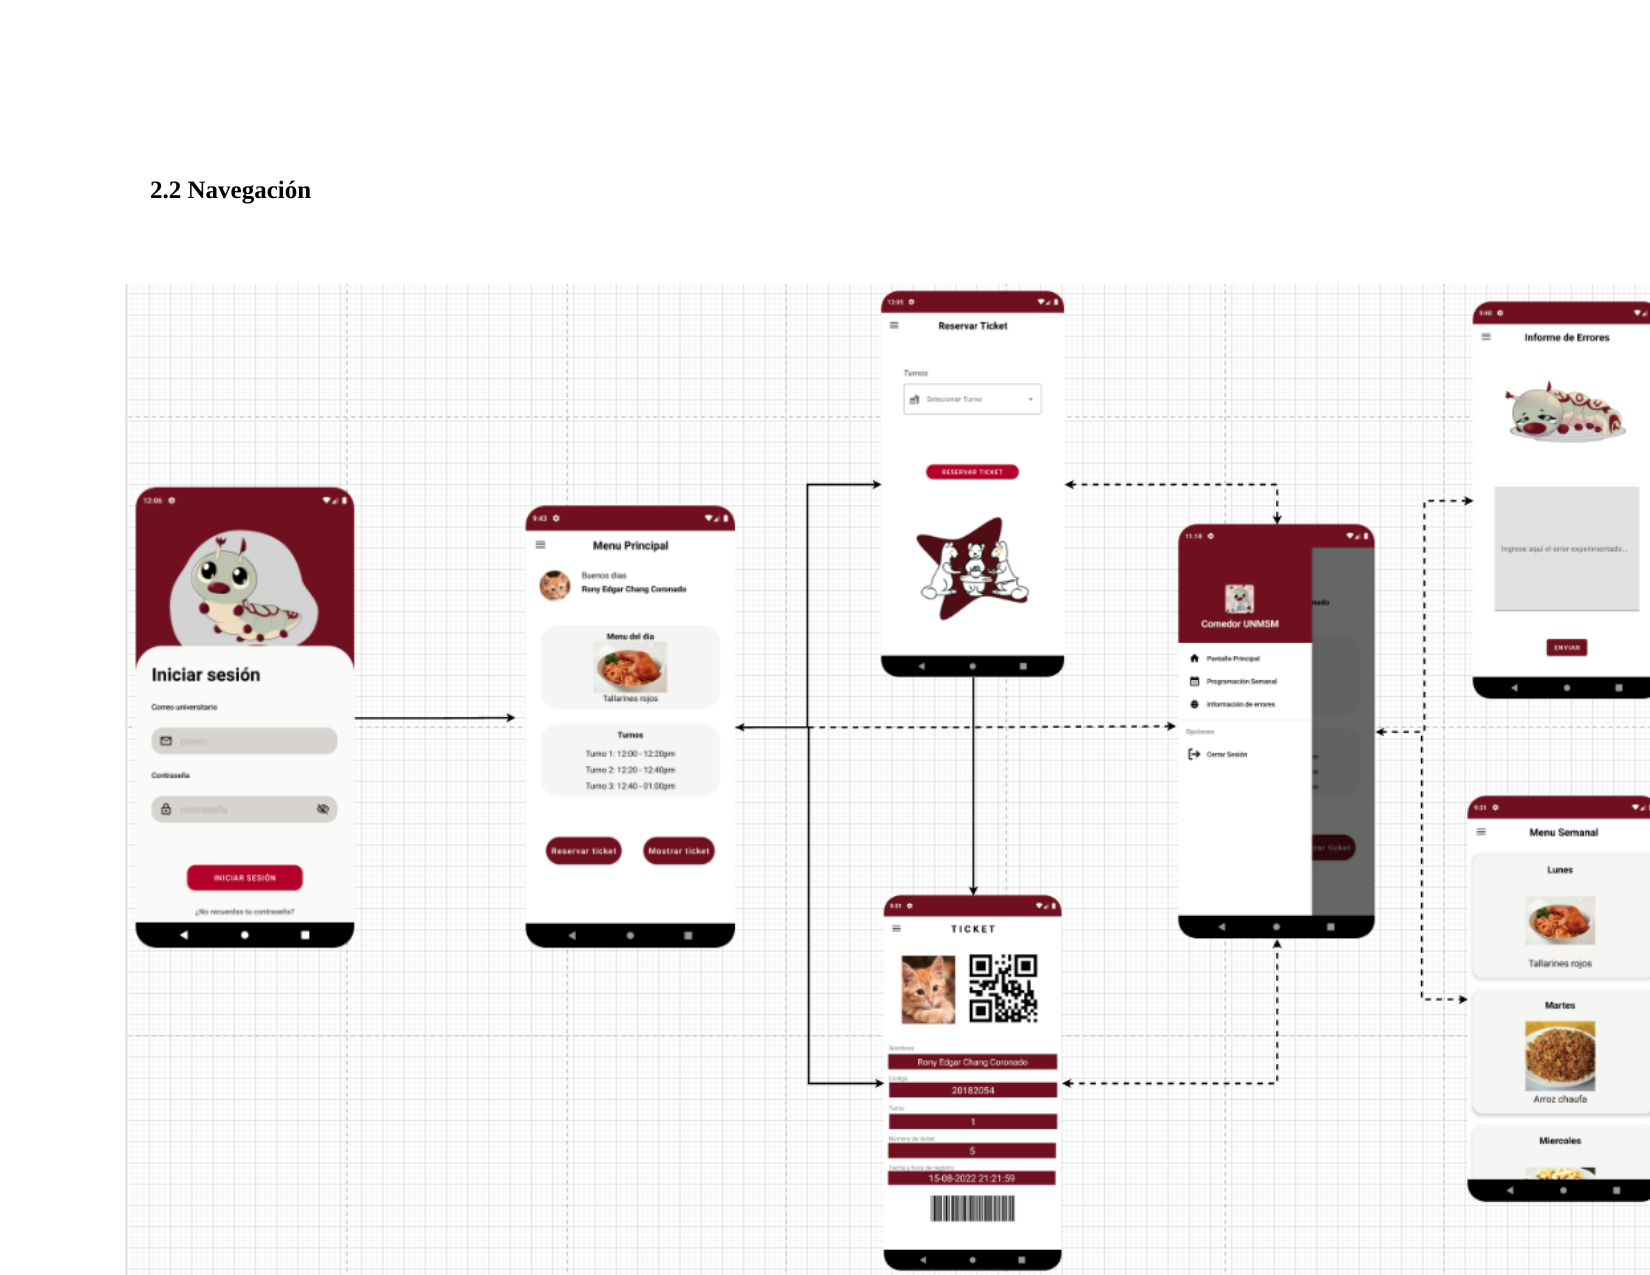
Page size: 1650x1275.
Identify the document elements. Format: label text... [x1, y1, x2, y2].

subtitle 2.2 Navegación [150, 175, 1500, 204]
picture [125, 284, 1650, 1275]
